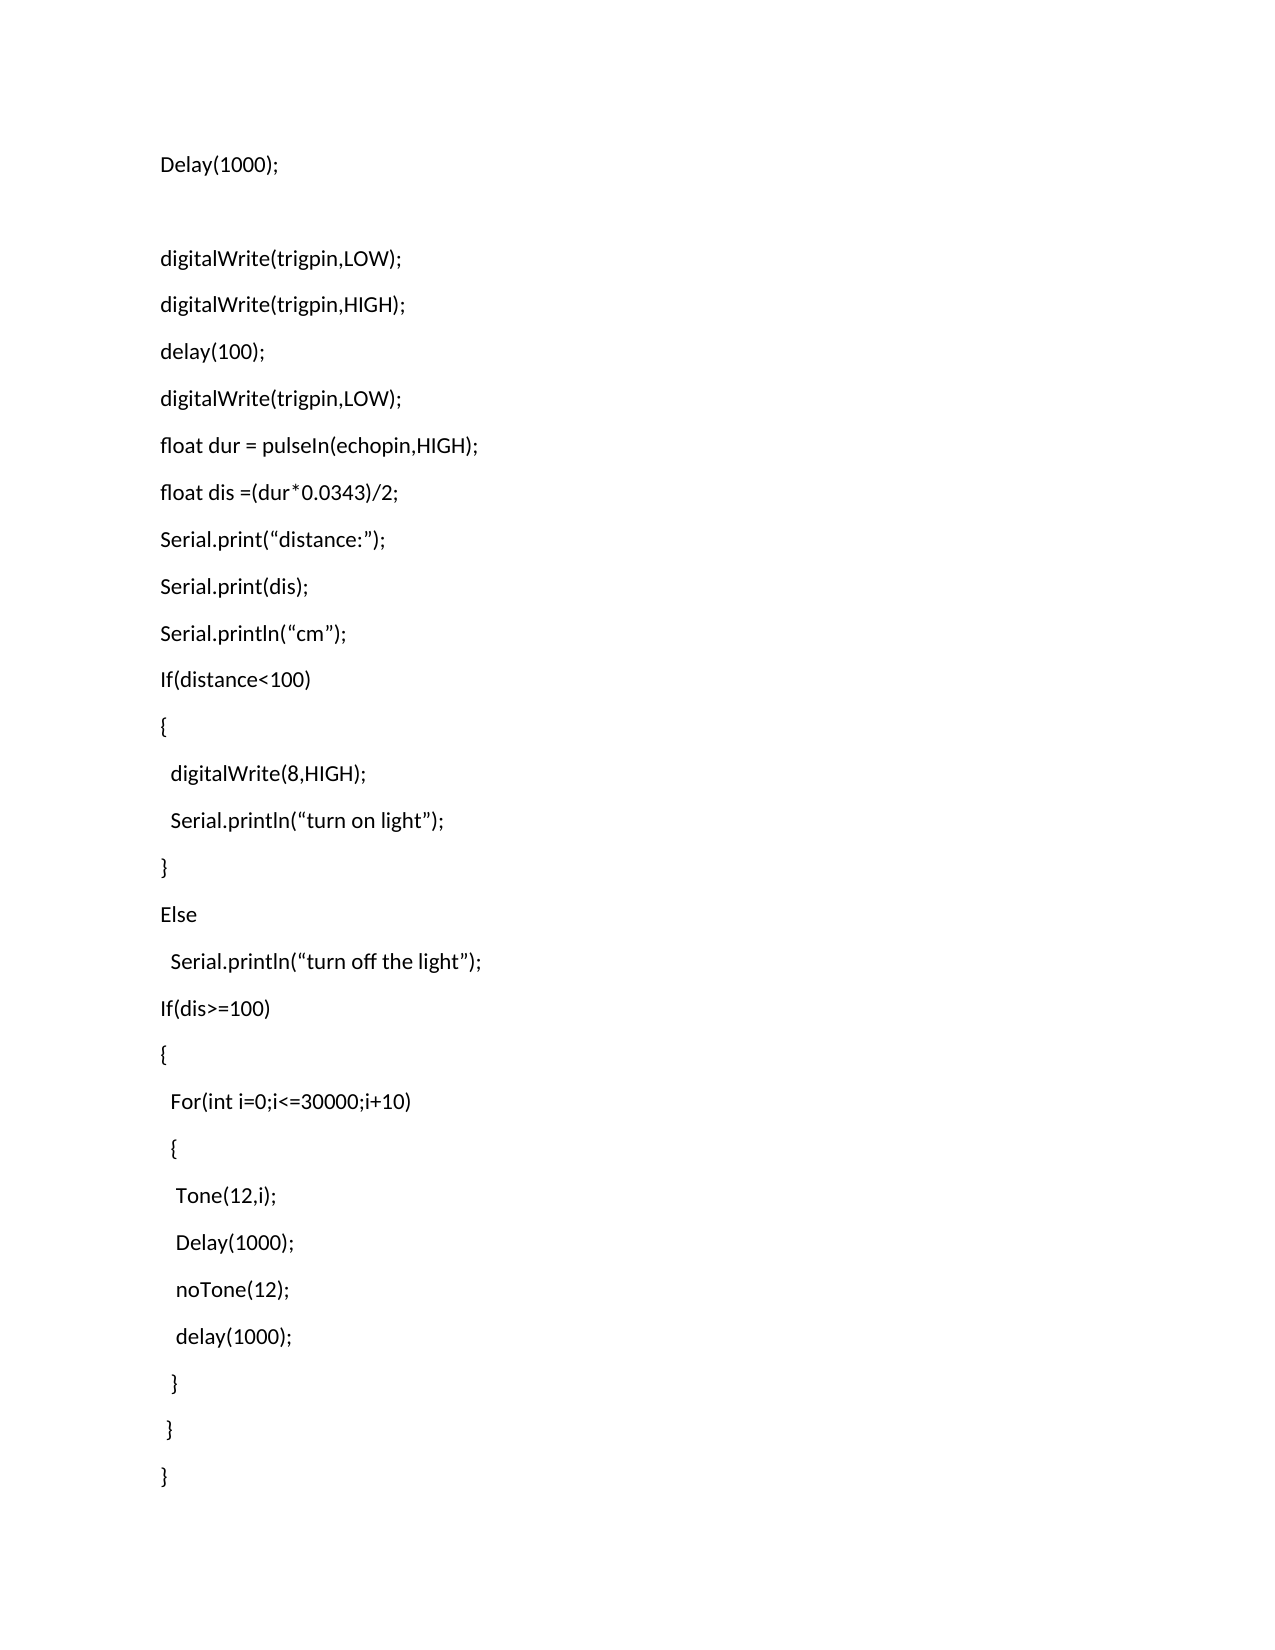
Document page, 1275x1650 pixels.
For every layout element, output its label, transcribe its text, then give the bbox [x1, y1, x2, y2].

text If(distance<100) [150, 666, 1125, 694]
text Serial.print(“distance:”); [150, 525, 1125, 553]
text Tone(12,i); [150, 1181, 1125, 1209]
text digitalWrite(8,HIGH); [150, 759, 1125, 787]
text digitalWrite(trigpin,HIGH); [150, 291, 1125, 319]
text } [150, 1416, 1125, 1444]
text If(dis>=100) [150, 994, 1125, 1022]
text { [150, 712, 1125, 741]
text Serial.print(dis); [150, 572, 1125, 600]
text { [150, 1134, 1125, 1162]
text digitalWrite(trigpin,LOW); [150, 244, 1125, 272]
text delay(100); [150, 337, 1125, 366]
text Delay(1000); [150, 150, 1125, 178]
text noTone(12); [150, 1275, 1125, 1303]
text { [150, 1041, 1125, 1069]
text Serial.println(“cm”); [150, 619, 1125, 647]
text } [150, 1462, 1125, 1491]
text Else [150, 900, 1125, 928]
text } [150, 1369, 1125, 1397]
text Delay(1000); [150, 1228, 1125, 1256]
text Serial.println(“turn on light”); [150, 806, 1125, 834]
text } [150, 853, 1125, 881]
text Serial.println(“turn off the light”); [150, 947, 1125, 975]
text float dur = pulseIn(echopin,HIGH); [150, 431, 1125, 459]
text digitalWrite(trigpin,LOW); [150, 384, 1125, 412]
text For(int i=0;i<=30000;i+10) [150, 1087, 1125, 1116]
text delay(1000); [150, 1322, 1125, 1350]
text float dis =(dur*0.0343)/2; [150, 478, 1125, 506]
